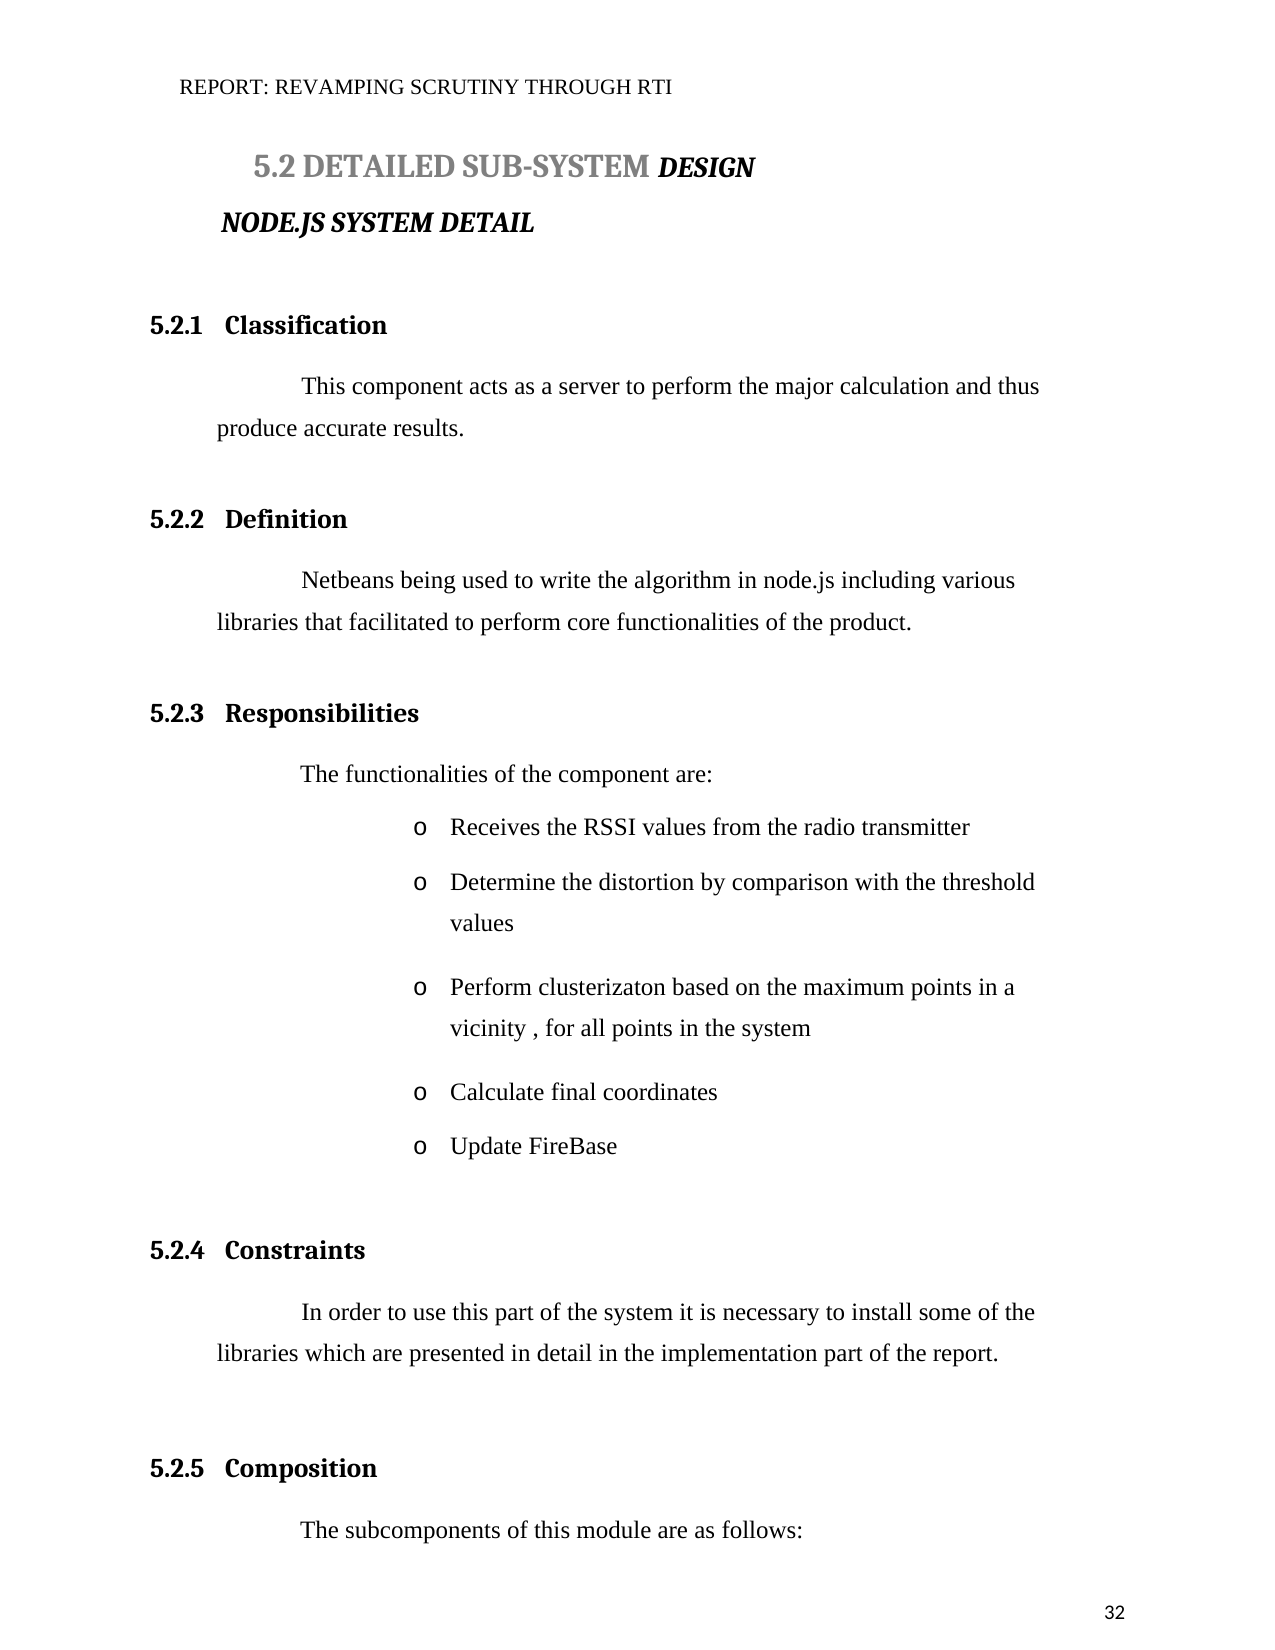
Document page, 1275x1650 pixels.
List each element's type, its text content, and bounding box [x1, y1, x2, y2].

subtitle 5.2.1 Classification [150, 310, 1125, 341]
text 5.2 DETAILED SUB-SYSTEM DESIGN NODE.JS SYSTEM DETAIL [221, 147, 764, 240]
subtitle 5.2.2 Definition [150, 504, 1125, 535]
list Calculate final coordinates [413, 1077, 1125, 1107]
text The subcomponents of this module are as follows: [300, 1515, 1125, 1543]
list Receives the RSSI values from the radio transmitter [413, 812, 1125, 843]
list Perform clusterizaton based on the maximum points in a vicinity , for all points in the system [413, 972, 1042, 1042]
subtitle 5.2.4 Constraints [150, 1235, 1125, 1267]
text Netbeans being used to write the algorithm in node.js including various libraries that facilitated to perform core functionalities of the product. [217, 565, 1039, 636]
list Determine the distortion by comparison with the threshold values [413, 867, 1039, 937]
subtitle 5.2.5 Composition [150, 1453, 1125, 1484]
list Update FireBase [413, 1131, 1125, 1162]
subtitle 5.2.3 Responsibilities [150, 698, 1125, 729]
text This component acts as a server to perform the major calculation and thus produce accurate results. [217, 371, 1039, 442]
text REPORT: REVAMPING SCRUTINY THROUGH RTI [179, 74, 1096, 99]
text In order to use this part of the system it is necessary to install some of the libraries which are presented in detail in the implementation part of the report. [217, 1297, 1039, 1367]
text The functionalities of the component are: [300, 759, 1125, 788]
